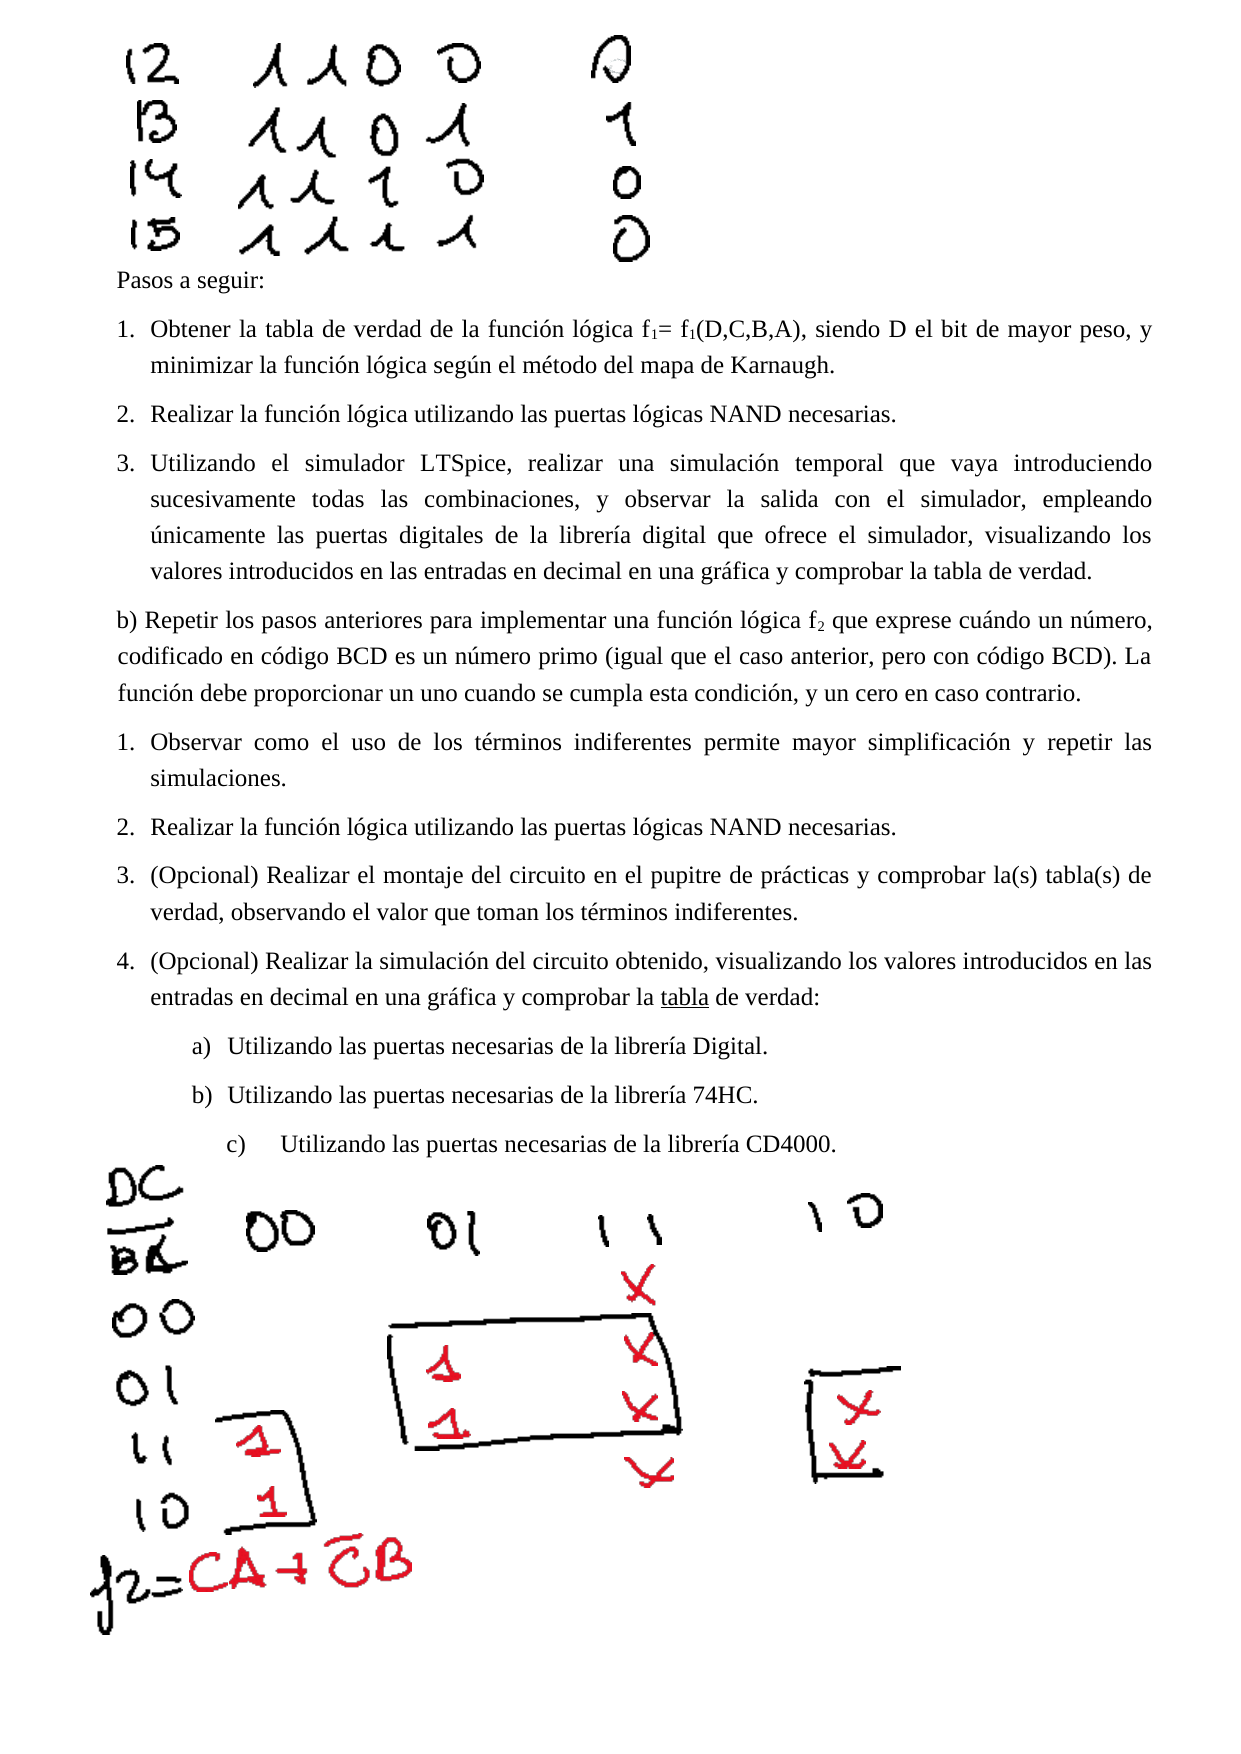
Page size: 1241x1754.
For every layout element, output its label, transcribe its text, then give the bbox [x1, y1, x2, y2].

text b) Repetir los pasos anteriores para implementar una función lógica f2 que exprese cuándo un número, codificado en código BCD es un número primo (igual que el caso anterior, pero con código BCD). La función debe proporcionar un uno cuando se cumpla esta condición, y un cero en caso contrario. [116, 605, 1153, 706]
list Utilizando las puertas necesarias de la librería CD4000. [226, 1129, 1153, 1157]
list Obtener la tabla de verdad de la función lógica f1= f1(D,C,B,A), siendo D el bit de mayor peso, y minimizar la función lógica según el método del mapa de Karnaugh. [116, 314, 1153, 379]
picture [90, 1555, 183, 1635]
picture [112, 1299, 195, 1532]
list Utilizando las puertas necesarias de la librería 74HC. [192, 1080, 1153, 1108]
picture [808, 1202, 822, 1232]
picture [613, 215, 650, 262]
picture [106, 1165, 188, 1275]
picture [613, 166, 641, 199]
picture [253, 43, 401, 88]
picture [130, 159, 182, 198]
picture [215, 1410, 412, 1589]
picture [606, 102, 636, 146]
picture [598, 1215, 609, 1247]
picture [647, 1214, 662, 1245]
picture [621, 1264, 657, 1307]
list (Opcional) Realizar la simulación del circuito obtenido, visualizando los valores introducidos en las entradas en decimal en una gráfica y comprobar la tabla de verdad: [116, 946, 1153, 1011]
picture [238, 103, 484, 256]
list (Opcional) Realizar el montaje del circuito en el pupitre de prácticas y comprobar la(s) tabla(s) de verdad, observando el valor que toman los términos indiferentes. [116, 861, 1153, 926]
text Pasos a seguir: [116, 265, 1153, 294]
picture [131, 217, 180, 251]
picture [246, 1210, 315, 1252]
picture [189, 1552, 228, 1592]
picture [137, 100, 177, 143]
list Utilizando el simulador LTSpice, realizar una simulación temporal que vaya introduciendo sucesivamente todas las combinaciones, y observar la salida con el simulador, empleando únicamente las puertas digitales de la librería digital que ofrece el simulador, visualizando los valores introducidos en las entradas en decimal en una gráfica y comprobar la tabla de verdad. [116, 448, 1153, 585]
list Utilizando las puertas necesarias de la librería Digital. [192, 1031, 1153, 1059]
list Observar como el uso de los términos indiferentes permite mayor simplificación y repetir las simulaciones. [116, 727, 1153, 791]
picture [804, 1366, 901, 1484]
list Realizar la función lógica utilizando las puertas lógicas NAND necesarias. [116, 812, 1153, 840]
picture [387, 1313, 683, 1451]
picture [591, 35, 635, 86]
picture [847, 1193, 883, 1228]
picture [624, 1457, 674, 1488]
picture [427, 1211, 480, 1256]
picture [437, 43, 481, 83]
picture [126, 43, 179, 84]
list Realizar la función lógica utilizando las puertas lógicas NAND necesarias. [116, 399, 1153, 428]
